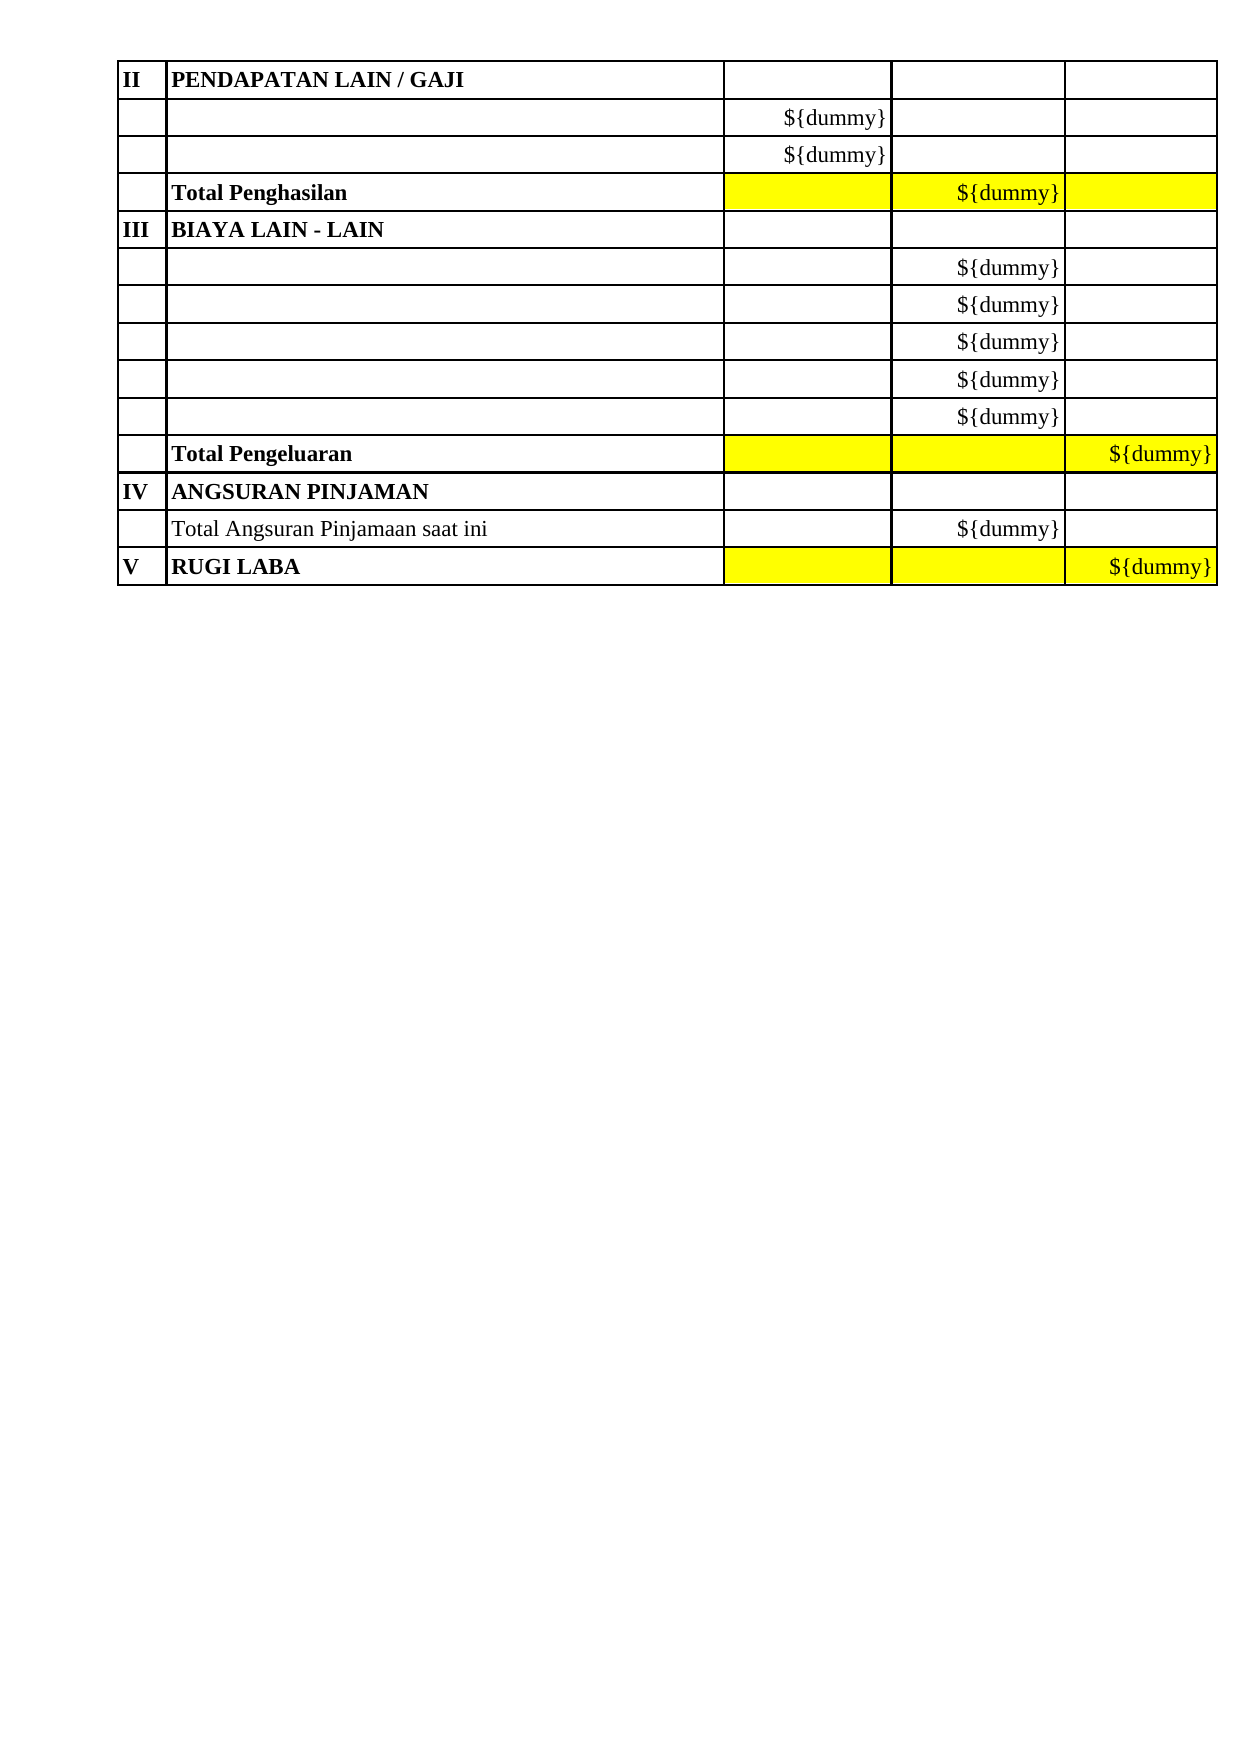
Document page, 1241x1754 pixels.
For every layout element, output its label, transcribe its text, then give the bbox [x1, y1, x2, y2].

table_cell [168, 324, 723, 359]
table_cell ${dummy} [893, 511, 1064, 546]
table_header [1066, 62, 1216, 97]
table_cell [119, 100, 165, 135]
table_cell [119, 137, 165, 172]
table_cell [725, 399, 890, 434]
table_cell [1066, 100, 1216, 135]
table_cell [119, 249, 165, 284]
table_cell [1066, 286, 1216, 322]
table_cell [119, 361, 165, 397]
table_cell BIAYA LAIN - LAIN [168, 212, 723, 247]
table_cell [1066, 361, 1216, 397]
table_cell [893, 212, 1064, 247]
table_cell ${dummy} [725, 137, 890, 172]
table_cell ${dummy} [893, 249, 1064, 284]
table_cell [893, 436, 1064, 471]
table_cell [1066, 324, 1216, 359]
table_cell [725, 511, 890, 546]
table_cell [725, 548, 890, 583]
table_cell IV [119, 474, 165, 509]
table_cell [1066, 212, 1216, 247]
table_cell ${dummy} [893, 399, 1064, 434]
table_cell ${dummy} [893, 174, 1064, 209]
table_cell ${dummy} [1066, 436, 1216, 471]
table_cell [1066, 137, 1216, 172]
table_cell [119, 511, 165, 546]
table_cell [893, 137, 1064, 172]
table_cell [168, 249, 723, 284]
table_cell [725, 212, 890, 247]
table_cell ${dummy} [893, 361, 1064, 397]
table_cell Total Angsuran Pinjamaan saat ini [168, 511, 723, 546]
table_cell [893, 100, 1064, 135]
table_cell [168, 286, 723, 322]
table_cell [893, 474, 1064, 509]
table_cell [725, 361, 890, 397]
table_header [725, 62, 890, 97]
table_cell ${dummy} [893, 324, 1064, 359]
table_header [893, 62, 1064, 97]
table_cell [725, 249, 890, 284]
table_cell [893, 548, 1064, 583]
table_cell [119, 286, 165, 322]
table_cell [168, 399, 723, 434]
table_cell [1066, 511, 1216, 546]
table_cell [725, 474, 890, 509]
table_cell [1066, 174, 1216, 209]
table_header PENDAPATAN LAIN / GAJI [168, 62, 723, 97]
table_cell Total Pengeluaran [168, 436, 723, 471]
table_cell [725, 174, 890, 209]
table_cell [725, 436, 890, 471]
table_cell [119, 399, 165, 434]
table_cell [119, 174, 165, 209]
table_cell ${dummy} [725, 100, 890, 135]
table_cell [168, 100, 723, 135]
table_cell ${dummy} [1066, 548, 1216, 583]
table_cell Total Penghasilan [168, 174, 723, 209]
table_cell [168, 361, 723, 397]
table_header II [119, 62, 165, 97]
table_cell ${dummy} [893, 286, 1064, 322]
table_cell [1066, 474, 1216, 509]
table_cell [1066, 249, 1216, 284]
table_cell ANGSURAN PINJAMAN [168, 474, 723, 509]
table_cell RUGI LABA [168, 548, 723, 583]
table_cell [168, 137, 723, 172]
table_cell [725, 286, 890, 322]
table_cell V [119, 548, 165, 583]
table_cell [1066, 399, 1216, 434]
table_cell [119, 436, 165, 471]
table_cell III [119, 212, 165, 247]
table_cell [725, 324, 890, 359]
table_cell [119, 324, 165, 359]
